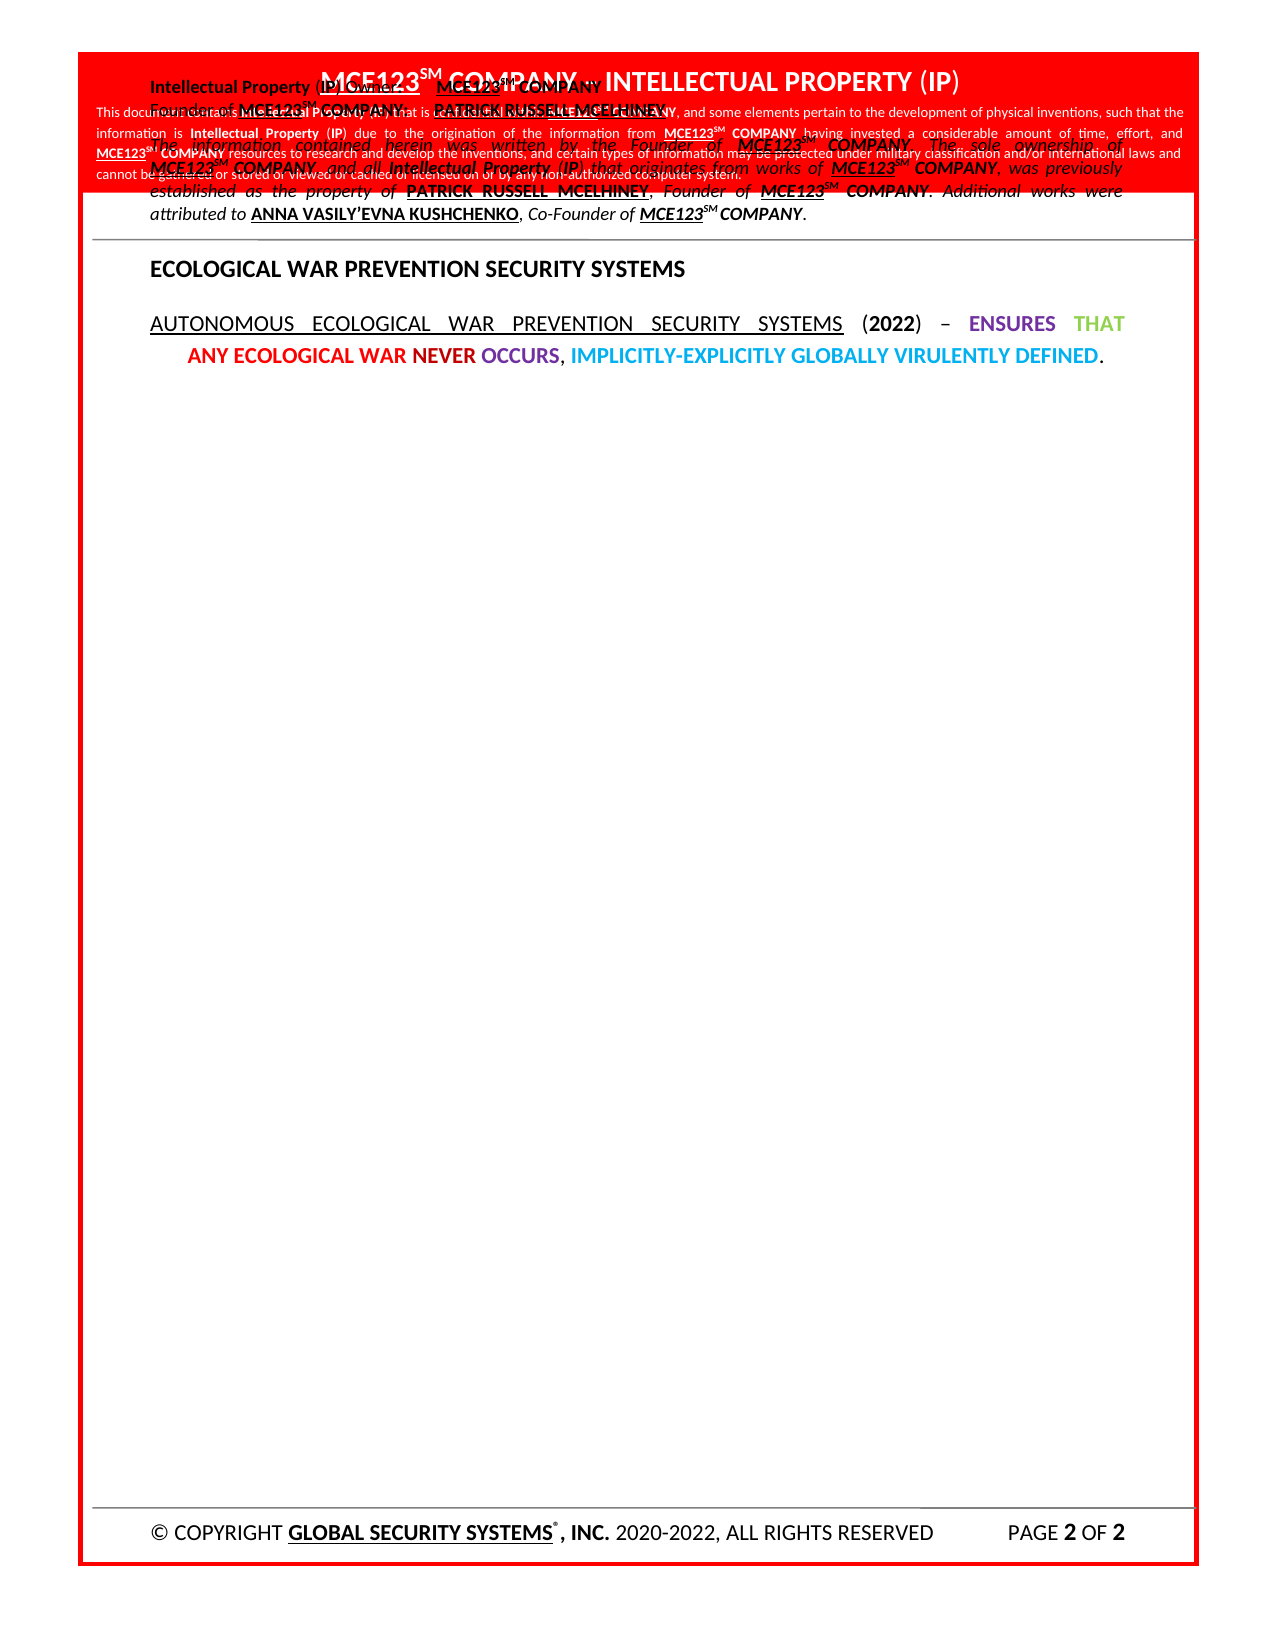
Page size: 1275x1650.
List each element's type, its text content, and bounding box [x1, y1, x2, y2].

text AUTONOMOUS ECOLOGICAL WAR PREVENTION SECURITY SYSTEMS (2022) – ENSURES THAT ANY ECOLOGICAL WAR NEVER OCCURS, IMPLICITLY-EXPLICITLY GLOBALLY VIRULENTLY DEFINED. [150, 309, 1125, 369]
text ECOLOGICAL WAR PREVENTION SECURITY SYSTEMS [150, 253, 1125, 284]
